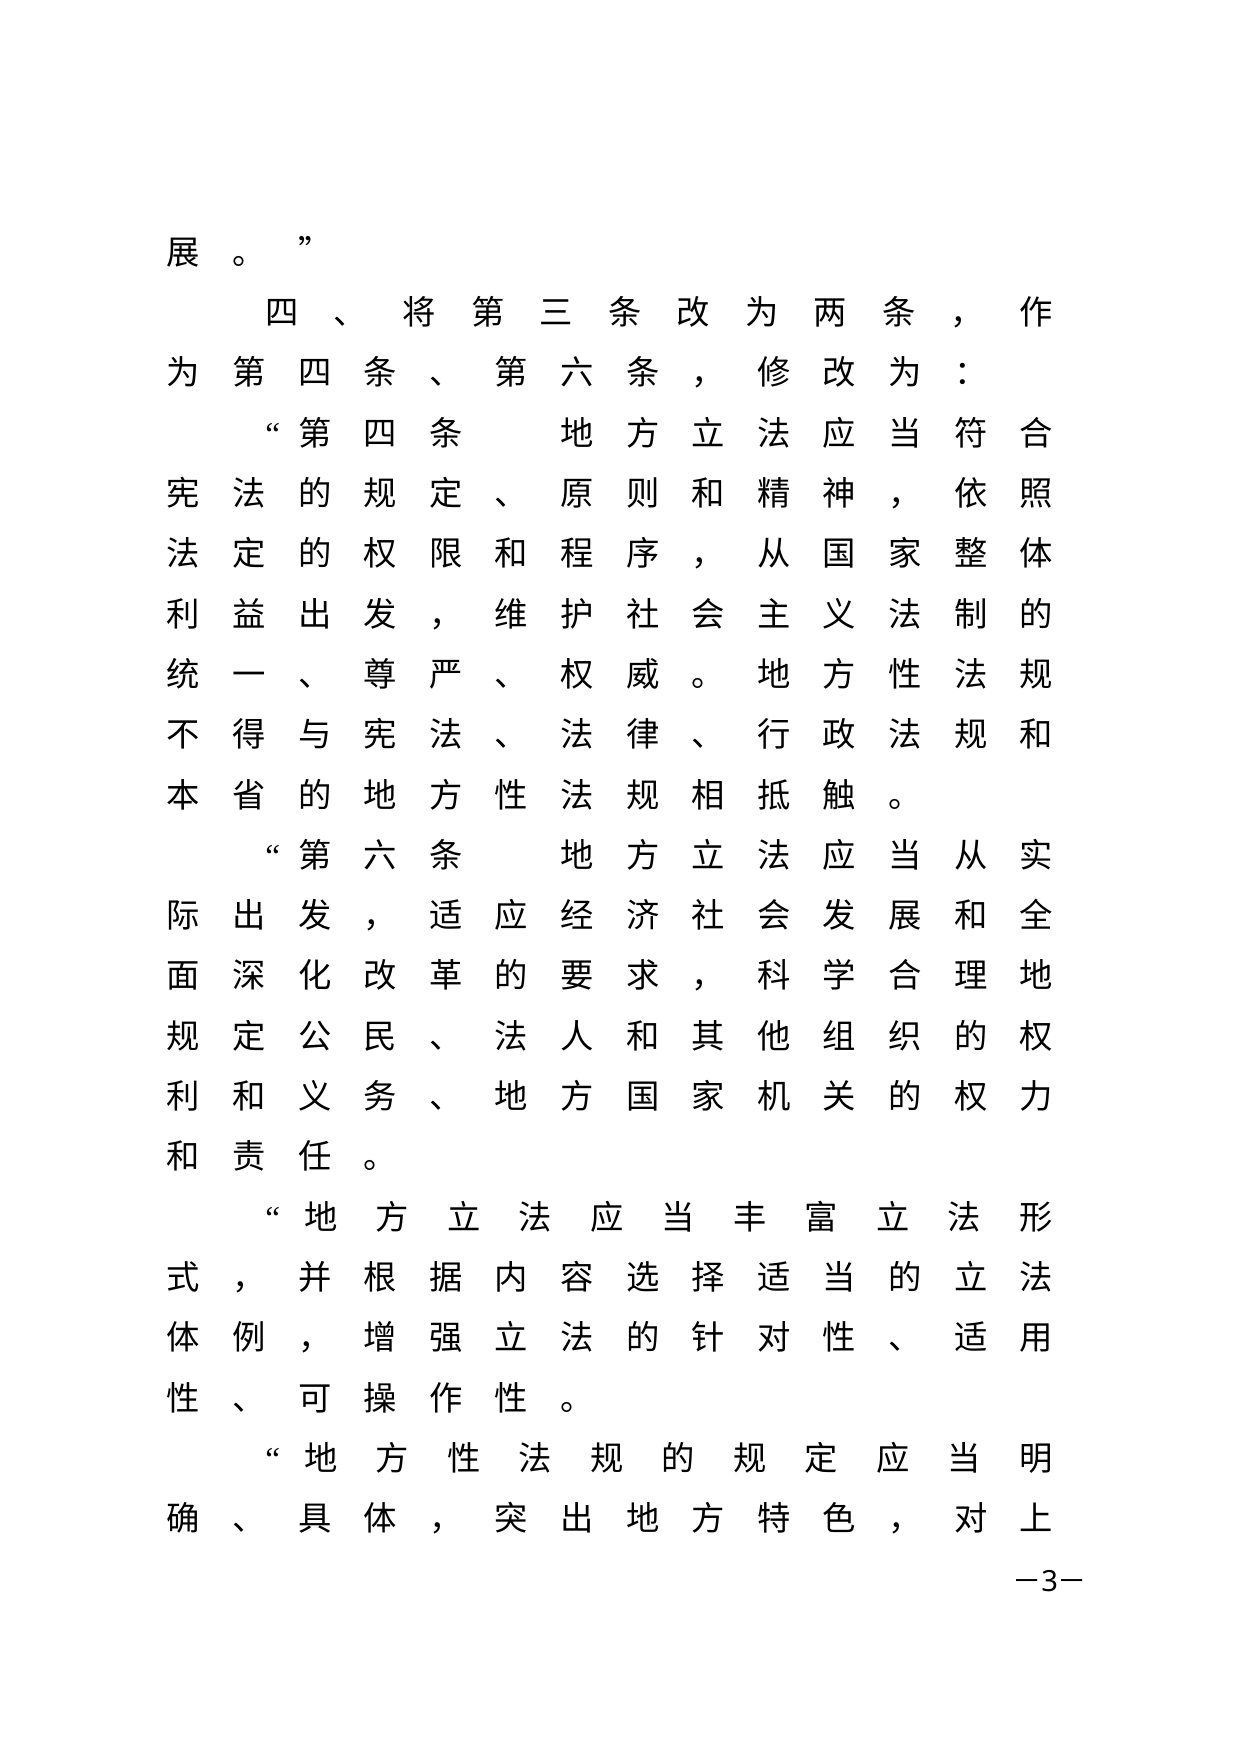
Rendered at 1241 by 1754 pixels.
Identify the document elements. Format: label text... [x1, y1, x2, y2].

list “地方性法规的规定应当明确、具体，突出地方特色，对上位法已经明确规定的内容，一般不作重复性规定。” [167, 1426, 1085, 1546]
list 四、将第三条改为两条，作为第四条、第六条，修改为： [167, 280, 1085, 400]
list “第四条 地方立法应当符合宪法的规定、原则和精神，依照法定的权限和程序，从国家整体利益出发，维护社会主义法制的统一、尊严、权威。地方性法规不得与宪法、法律、行政法规和本省的地方性法规相抵触。 [167, 400, 1085, 823]
list 三、增加一条，作为第三条：“地方立法应当坚持中国共产党的领导，坚持以马克思列宁主义、毛泽东思想、邓小平理论、‘三个代表’重要思想、科学发展观、习近平新时代中国特色社会主义思想为指导，坚持以经济建设为中心，坚持改革开放，贯彻新发展理念，保障在法治轨道上推进本市高质量发展。” [167, 219, 1085, 280]
list “第六条 地方立法应当从实际出发，适应经济社会发展和全面深化改革的要求，科学合理地规定公民、法人和其他组织的权利和义务、地方国家机关的权力和责任。 [167, 823, 1085, 1184]
list “地方立法应当丰富立法形式，并根据内容选择适当的立法体例，增强立法的针对性、适用性、可操作性。 [167, 1184, 1085, 1426]
